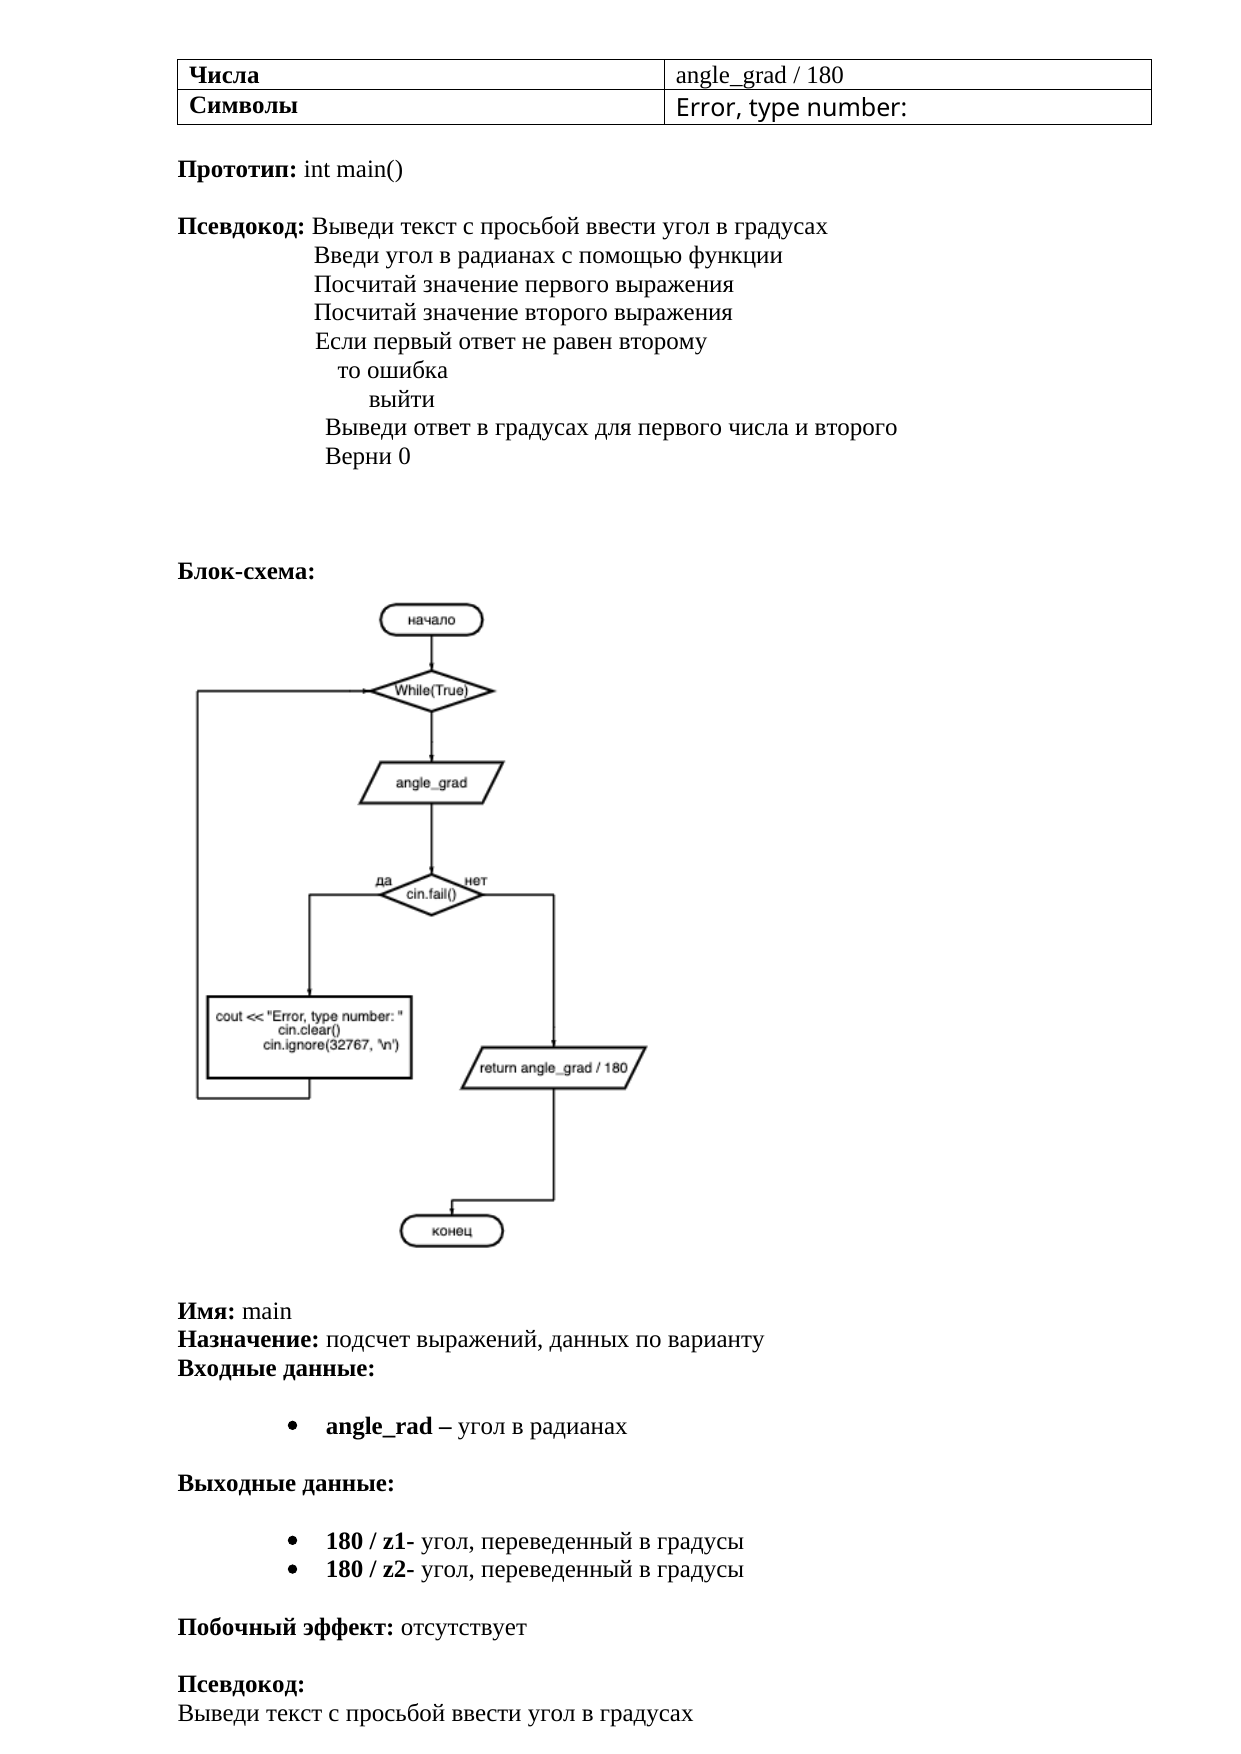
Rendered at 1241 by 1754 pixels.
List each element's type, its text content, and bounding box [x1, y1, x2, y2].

list 180 / z2- угол, переведенный в градусы [288, 1554, 1152, 1583]
text Псевдокод: Выведи текст с просьбой ввести угол в градусах [177, 211, 1152, 240]
text Введи угол в радианах с помощью функции [177, 240, 1152, 269]
text Прототип: int main() [177, 154, 1152, 182]
text Верни 0 [177, 441, 1152, 470]
table_cell angle_grad / 180 [665, 60, 1151, 89]
list angle_rad – угол в радианах [288, 1411, 1152, 1439]
text Входные данные: [177, 1353, 1152, 1382]
text Блок-схема: [177, 556, 1152, 585]
table_cell Числа [178, 60, 664, 89]
text Назначение: подсчет выражений, данных по варианту [177, 1324, 1152, 1353]
list 180 / z1- угол, переведенный в градусы [288, 1526, 1152, 1554]
text Выведи ответ в градусах для первого числа и второго [177, 412, 1152, 441]
picture [177, 585, 656, 1267]
text Имя: main [177, 1296, 1152, 1324]
text Выведи текст с просьбой ввести угол в градусах [177, 1698, 1152, 1727]
text Посчитай значение первого выражения [177, 269, 1152, 297]
text Псевдокод: [177, 1669, 1152, 1698]
text Выходные данные: [177, 1468, 1152, 1497]
table_cell Error, type number: [665, 90, 1151, 124]
text Если первый ответ не равен второму то ошибка [177, 326, 1152, 384]
table_cell Символы [178, 90, 664, 124]
text Посчитай значение второго выражения [177, 297, 1152, 326]
text Побочный эффект: отсутствует [177, 1612, 1152, 1641]
text выйти [177, 384, 1152, 412]
